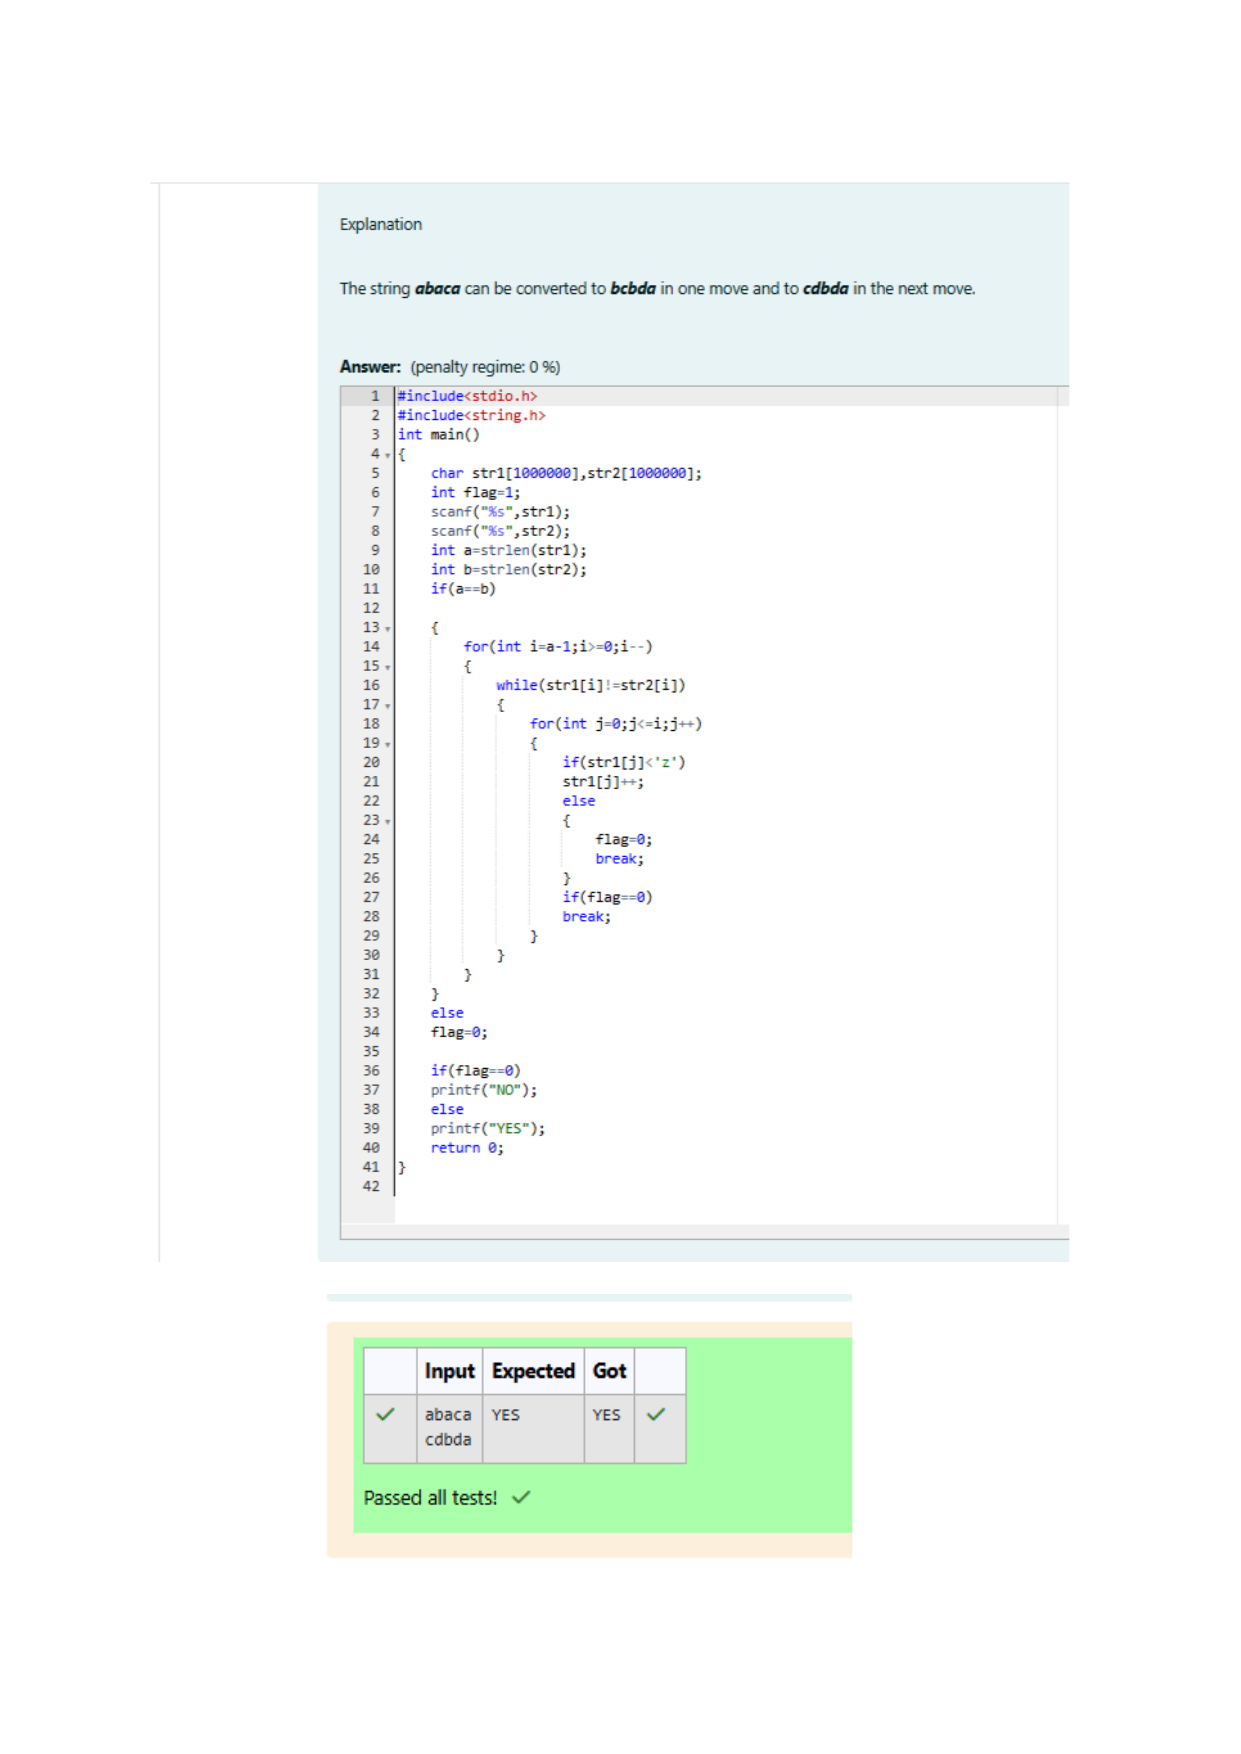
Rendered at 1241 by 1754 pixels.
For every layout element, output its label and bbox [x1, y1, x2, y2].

picture [150, 180, 1070, 1262]
picture [260, 1294, 853, 1577]
